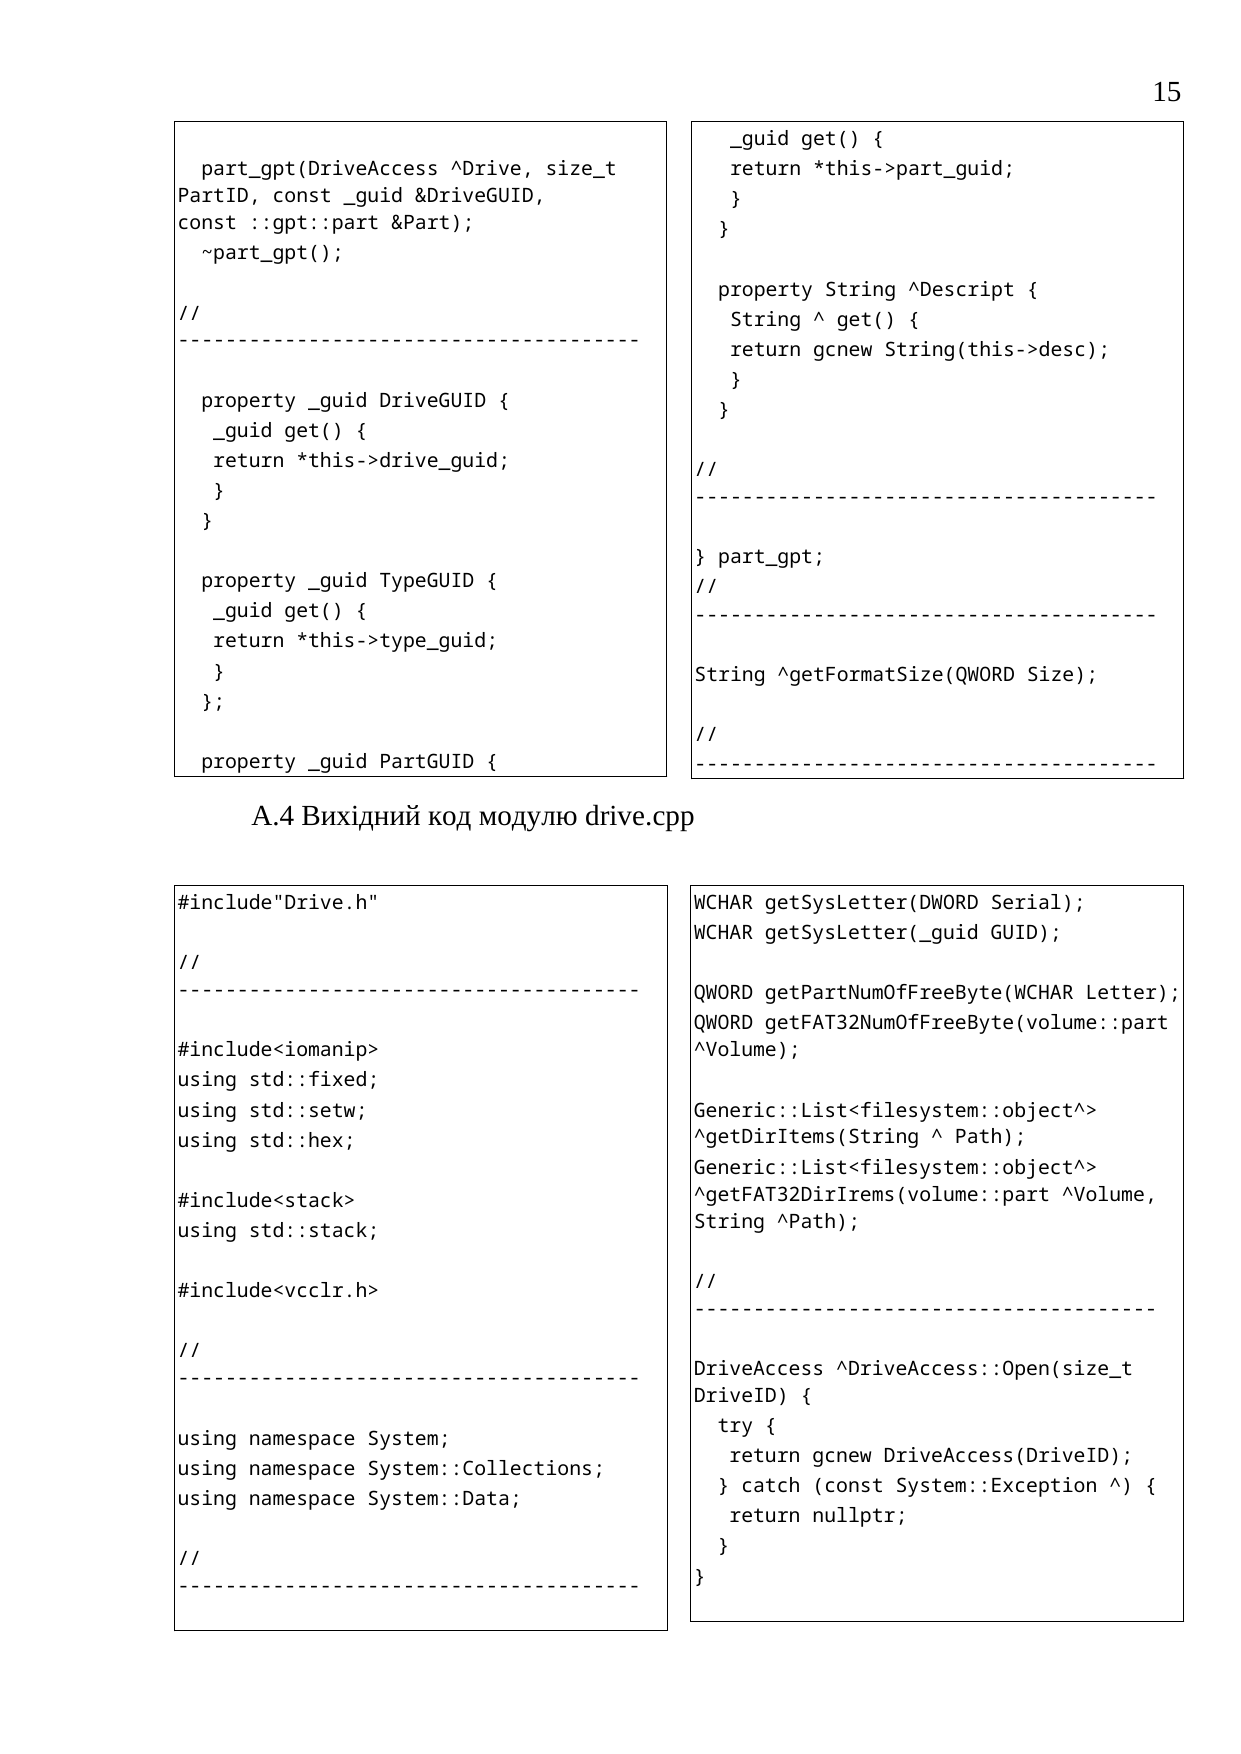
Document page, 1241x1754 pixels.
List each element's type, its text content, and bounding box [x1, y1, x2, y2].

text // --------------------------------------- [175, 1333, 667, 1394]
text using std::setw; [175, 1093, 667, 1123]
text #include<stack> [175, 1183, 667, 1213]
text // --------------------------------------- [691, 1264, 1183, 1324]
text DriveAccess ^DriveAccess::Open(size_t DriveID) { [691, 1351, 1183, 1408]
text } [175, 654, 666, 684]
text ~part_gpt(); [175, 235, 666, 269]
text return gcnew DriveAccess(DriveID); [691, 1438, 1183, 1468]
subtitle А.4 Вихідний код модулю drive.cpp [251, 798, 1181, 832]
text Generic::List<filesystem::object^> ^getDirItems(String ^ Path); [691, 1093, 1183, 1150]
text #include"Drive.h" [175, 886, 667, 918]
text try { [691, 1408, 1183, 1438]
text property _guid TypeGUID { [175, 563, 666, 593]
text _guid get() { [175, 593, 666, 624]
text } [175, 503, 666, 536]
text _guid get() { [175, 413, 666, 443]
text property String ^Descript { [692, 272, 1183, 302]
text Generic::List<filesystem::object^> ^getFAT32DirIrems(volume::part ^Volume, String ^Path); [691, 1150, 1183, 1237]
text // --------------------------------------- [692, 570, 1183, 630]
text return *this->drive_guid; [175, 443, 666, 473]
text part_gpt(DriveAccess ^Drive, size_t PartID, const _guid &DriveGUID, const ::gpt::part &Part); [175, 151, 666, 235]
text } catch (const System::Exception ^) { [691, 1468, 1183, 1498]
text property _guid PartGUID { [175, 744, 666, 776]
text property _guid DriveGUID { [175, 383, 666, 413]
text // --------------------------------------- [692, 717, 1183, 778]
text return *this->part_guid; [692, 151, 1183, 181]
text QWORD getFAT32NumOfFreeByte(volume::part ^Volume); [691, 1006, 1183, 1066]
text } part_gpt; [692, 539, 1183, 570]
text String ^getFormatSize(QWORD Size); [692, 657, 1183, 690]
text } [692, 362, 1183, 392]
text } [692, 212, 1183, 245]
text #include<vcclr.h> [175, 1273, 667, 1307]
text WCHAR getSysLetter(DWORD Serial); [691, 886, 1183, 915]
text using std::stack; [175, 1213, 667, 1246]
text return gcnew String(this->desc); [692, 332, 1183, 362]
text using std::fixed; [175, 1063, 667, 1093]
text // --------------------------------------- [692, 452, 1183, 513]
text QWORD getPartNumOfFreeByte(WCHAR Letter); [691, 975, 1183, 1006]
text } [692, 392, 1183, 425]
text using namespace System::Collections; [175, 1451, 667, 1481]
text // --------------------------------------- [175, 1541, 667, 1601]
text using namespace System; [175, 1421, 667, 1451]
text } [175, 473, 666, 503]
text using namespace System::Data; [175, 1481, 667, 1514]
text }; [175, 684, 666, 717]
text using std::hex; [175, 1123, 667, 1156]
text // --------------------------------------- [175, 296, 666, 356]
text } [692, 181, 1183, 212]
text String ^ get() { [692, 302, 1183, 332]
text _guid get() { [692, 122, 1183, 151]
text return *this->type_guid; [175, 624, 666, 654]
text } [691, 1529, 1183, 1559]
text // --------------------------------------- [175, 945, 667, 1006]
text WCHAR getSysLetter(_guid GUID); [691, 915, 1183, 948]
text #include<iomanip> [175, 1032, 667, 1063]
text return nullptr; [691, 1498, 1183, 1529]
text } [691, 1559, 1183, 1592]
